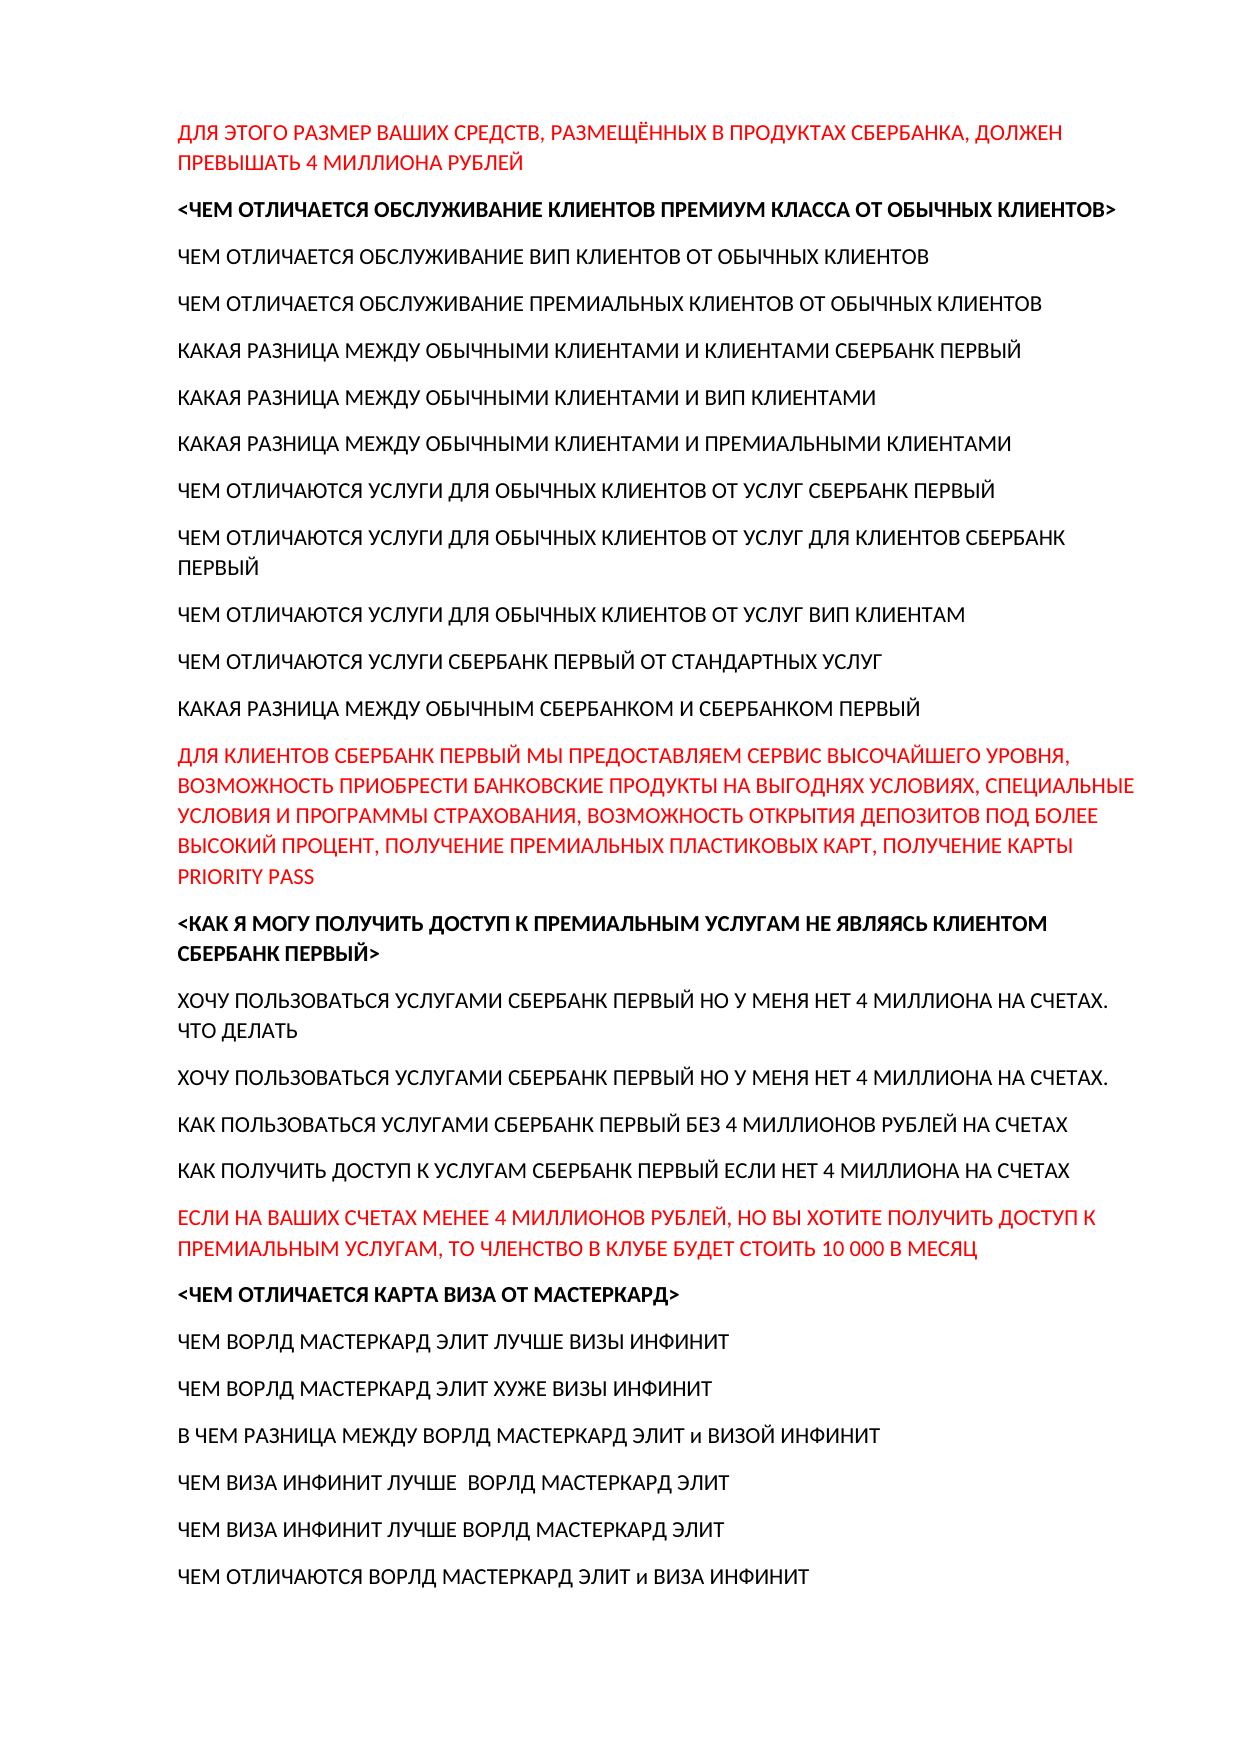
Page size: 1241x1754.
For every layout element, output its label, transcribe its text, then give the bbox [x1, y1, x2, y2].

text ЧЕМ ВИЗА ИНФИНИТ ЛУЧШЕ ВОРЛД МАСТЕРКАРД ЭЛИТ [177, 1515, 1152, 1543]
text КАКАЯ РАЗНИЦА МЕЖДУ ОБЫЧНЫМИ КЛИЕНТАМИ И КЛИЕНТАМИ СБЕРБАНК ПЕРВЫЙ [177, 336, 1152, 364]
text ЧЕМ ОТЛИЧАЮТСЯ ВОРЛД МАСТЕРКАРД ЭЛИТ и ВИЗА ИНФИНИТ [177, 1562, 1152, 1590]
text ЧЕМ ВИЗА ИНФИНИТ ЛУЧШЕ ВОРЛД МАСТЕРКАРД ЭЛИТ [177, 1468, 1152, 1496]
text <ЧЕМ ОТЛИЧАЕТСЯ ОБСЛУЖИВАНИЕ КЛИЕНТОВ ПРЕМИУМ КЛАССА ОТ ОБЫЧНЫХ КЛИЕНТОВ> [177, 195, 1152, 223]
text ХОЧУ ПОЛЬЗОВАТЬСЯ УСЛУГАМИ СБЕРБАНК ПЕРВЫЙ НО У МЕНЯ НЕТ 4 МИЛЛИОНА НА СЧЕТАХ. ЧТО ДЕЛАТЬ [177, 986, 1152, 1044]
text ЧЕМ ОТЛИЧАЕТСЯ ОБСЛУЖИВАНИЕ ПРЕМИАЛЬНЫХ КЛИЕНТОВ ОТ ОБЫЧНЫХ КЛИЕНТОВ [177, 289, 1152, 317]
text ЧЕМ ОТЛИЧАЮТСЯ УСЛУГИ ДЛЯ ОБЫЧНЫХ КЛИЕНТОВ ОТ УСЛУГ ВИП КЛИЕНТАМ [177, 600, 1152, 628]
text КАКАЯ РАЗНИЦА МЕЖДУ ОБЫЧНЫМИ КЛИЕНТАМИ И ВИП КЛИЕНТАМИ [177, 383, 1152, 411]
text ЧЕМ ОТЛИЧАЮТСЯ УСЛУГИ ДЛЯ ОБЫЧНЫХ КЛИЕНТОВ ОТ УСЛУГ СБЕРБАНК ПЕРВЫЙ [177, 476, 1152, 504]
text КАКАЯ РАЗНИЦА МЕЖДУ ОБЫЧНЫМИ КЛИЕНТАМИ И ПРЕМИАЛЬНЫМИ КЛИЕНТАМИ [177, 429, 1152, 458]
text ЧЕМ ОТЛИЧАЕТСЯ ОБСЛУЖИВАНИЕ ВИП КЛИЕНТОВ ОТ ОБЫЧНЫХ КЛИЕНТОВ [177, 242, 1152, 270]
text ЕСЛИ НА ВАШИХ СЧЕТАХ МЕНЕЕ 4 МИЛЛИОНОВ РУБЛЕЙ, НО ВЫ ХОТИТЕ ПОЛУЧИТЬ ДОСТУП К ПРЕМИАЛЬНЫМ УСЛУГАМ, ТО ЧЛЕНСТВО В КЛУБЕ БУДЕТ СТОИТЬ 10 000 В МЕСЯЦ [177, 1203, 1152, 1262]
text ДЛЯ КЛИЕНТОВ СБЕРБАНК ПЕРВЫЙ МЫ ПРЕДОСТАВЛЯЕМ СЕРВИС ВЫСОЧАЙШЕГО УРОВНЯ, ВОЗМОЖНОСТЬ ПРИОБРЕСТИ БАНКОВСКИЕ ПРОДУКТЫ НА ВЫГОДНЯХ УСЛОВИЯХ, СПЕЦИАЛЬНЫЕ УСЛОВИЯ И ПРОГРАММЫ СТРАХОВАНИЯ, ВОЗМОЖНОСТЬ ОТКРЫТИЯ ДЕПОЗИТОВ ПОД БОЛЕЕ ВЫСОКИЙ ПРОЦЕНТ, ПОЛУЧЕНИЕ ПРЕМИАЛЬНЫХ ПЛАСТИКОВЫХ КАРТ, ПОЛУЧЕНИЕ КАРТЫ PRIORITY PASS [177, 741, 1152, 890]
text <ЧЕМ ОТЛИЧАЕТСЯ КАРТА ВИЗА ОТ МАСТЕРКАРД> [177, 1281, 1152, 1309]
text ДЛЯ ЭТОГО РАЗМЕР ВАШИХ СРЕДСТВ, РАЗМЕЩЁННЫХ В ПРОДУКТАХ СБЕРБАНКА, ДОЛЖЕН ПРЕВЫШАТЬ 4 МИЛЛИОНА РУБЛЕЙ [177, 118, 1152, 176]
text КАК ПОЛЬЗОВАТЬСЯ УСЛУГАМИ СБЕРБАНК ПЕРВЫЙ БЕЗ 4 МИЛЛИОНОВ РУБЛЕЙ НА СЧЕТАХ [177, 1110, 1152, 1138]
text КАКАЯ РАЗНИЦА МЕЖДУ ОБЫЧНЫМ СБЕРБАНКОМ И СБЕРБАНКОМ ПЕРВЫЙ [177, 694, 1152, 722]
text ЧЕМ ОТЛИЧАЮТСЯ УСЛУГИ СБЕРБАНК ПЕРВЫЙ ОТ СТАНДАРТНЫХ УСЛУГ [177, 647, 1152, 675]
text КАК ПОЛУЧИТЬ ДОСТУП К УСЛУГАМ СБЕРБАНК ПЕРВЫЙ ЕСЛИ НЕТ 4 МИЛЛИОНА НА СЧЕТАХ [177, 1157, 1152, 1185]
text ХОЧУ ПОЛЬЗОВАТЬСЯ УСЛУГАМИ СБЕРБАНК ПЕРВЫЙ НО У МЕНЯ НЕТ 4 МИЛЛИОНА НА СЧЕТАХ. [177, 1063, 1152, 1091]
text <КАК Я МОГУ ПОЛУЧИТЬ ДОСТУП К ПРЕМИАЛЬНЫМ УСЛУГАМ НЕ ЯВЛЯЯСЬ КЛИЕНТОМ СБЕРБАНК ПЕРВЫЙ> [177, 909, 1152, 967]
text В ЧЕМ РАЗНИЦА МЕЖДУ ВОРЛД МАСТЕРКАРД ЭЛИТ и ВИЗОЙ ИНФИНИТ [177, 1421, 1152, 1449]
text ЧЕМ ОТЛИЧАЮТСЯ УСЛУГИ ДЛЯ ОБЫЧНЫХ КЛИЕНТОВ ОТ УСЛУГ ДЛЯ КЛИЕНТОВ СБЕРБАНК ПЕРВЫЙ [177, 523, 1152, 582]
text ЧЕМ ВОРЛД МАСТЕРКАРД ЭЛИТ ХУЖЕ ВИЗЫ ИНФИНИТ [177, 1374, 1152, 1402]
text ЧЕМ ВОРЛД МАСТЕРКАРД ЭЛИТ ЛУЧШЕ ВИЗЫ ИНФИНИТ [177, 1327, 1152, 1356]
